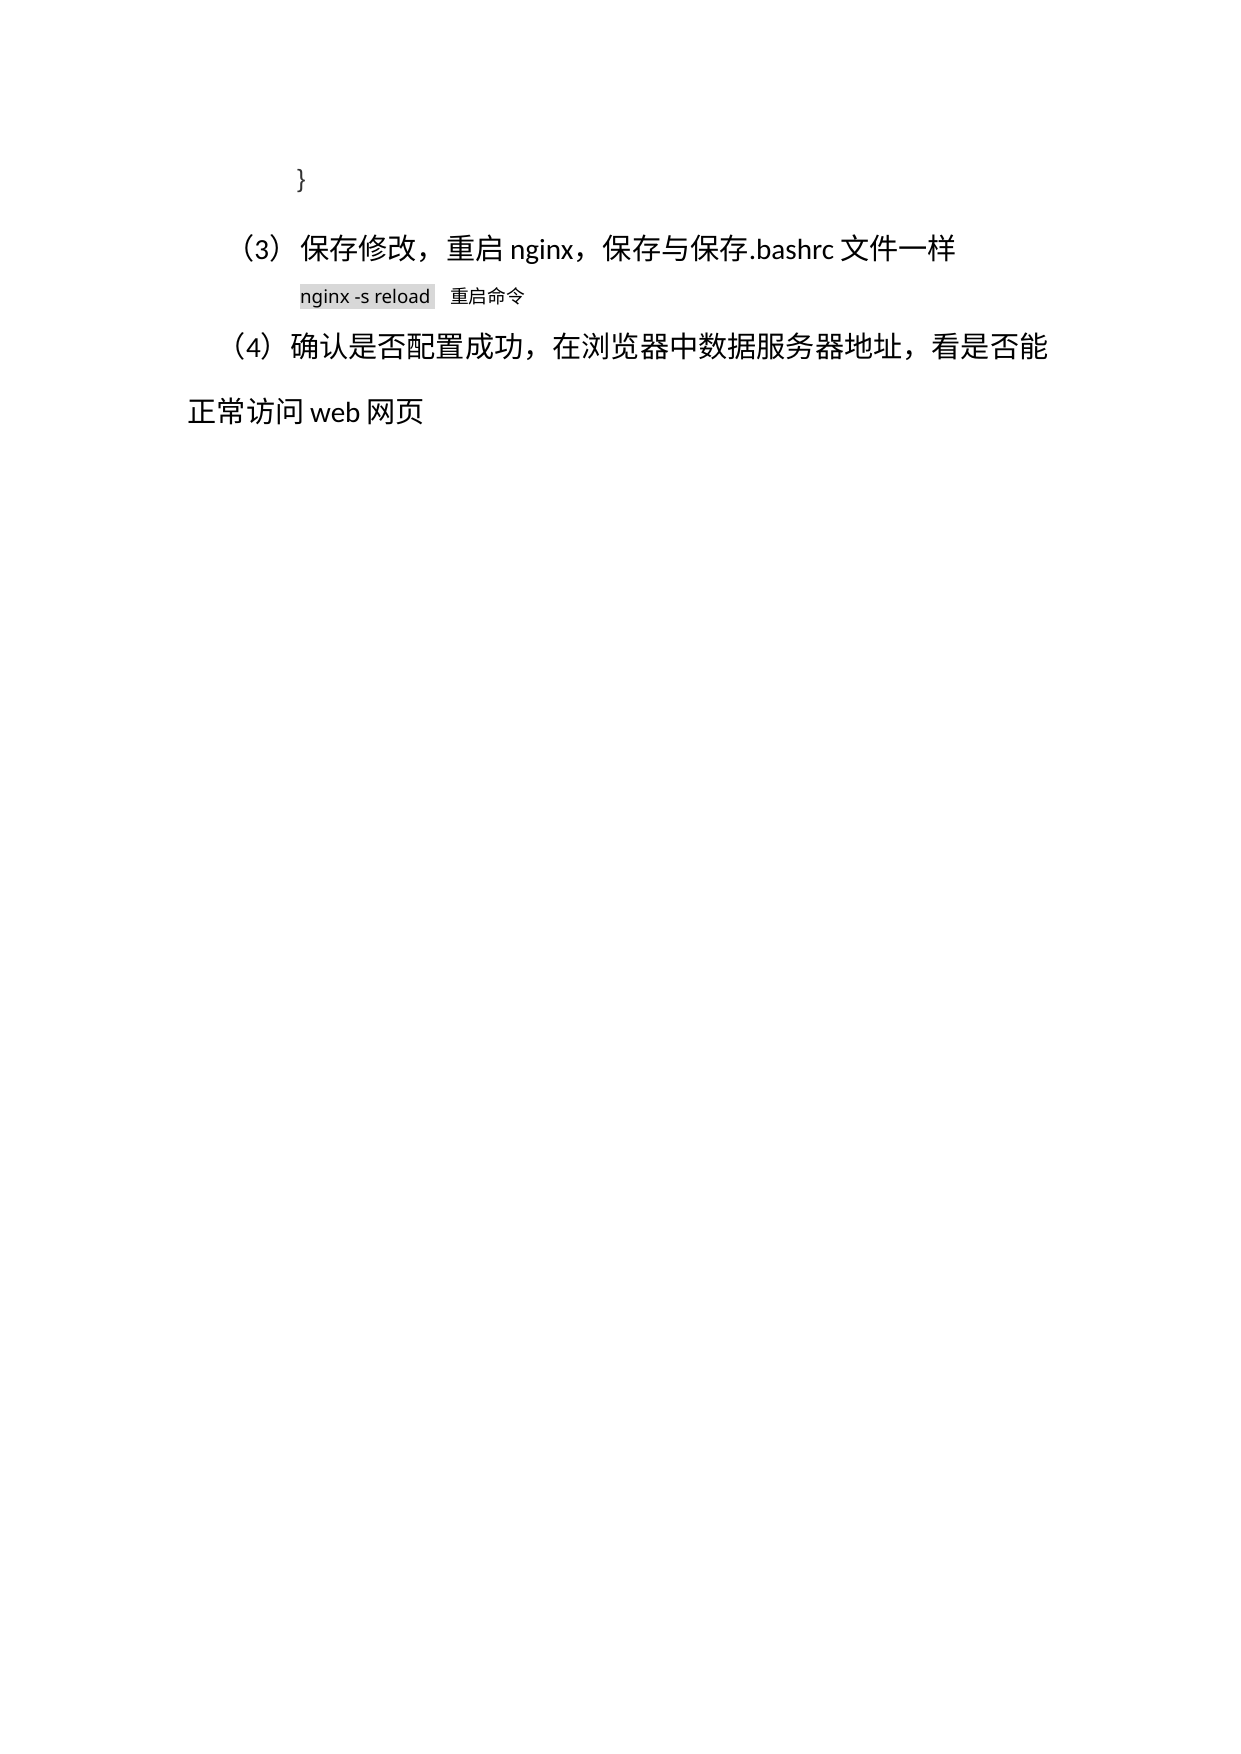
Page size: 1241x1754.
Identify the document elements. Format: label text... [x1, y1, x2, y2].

list 保存修改，重启nginx，保存与保存.bashrc文件一样 [225, 214, 1053, 279]
list nginx -s reload 重启命令 [300, 279, 1053, 312]
text } [297, 162, 1053, 194]
text （4）确认是否配置成功，在浏览器中数据服务器地址，看是否能正常访问web网页 [187, 312, 1053, 442]
